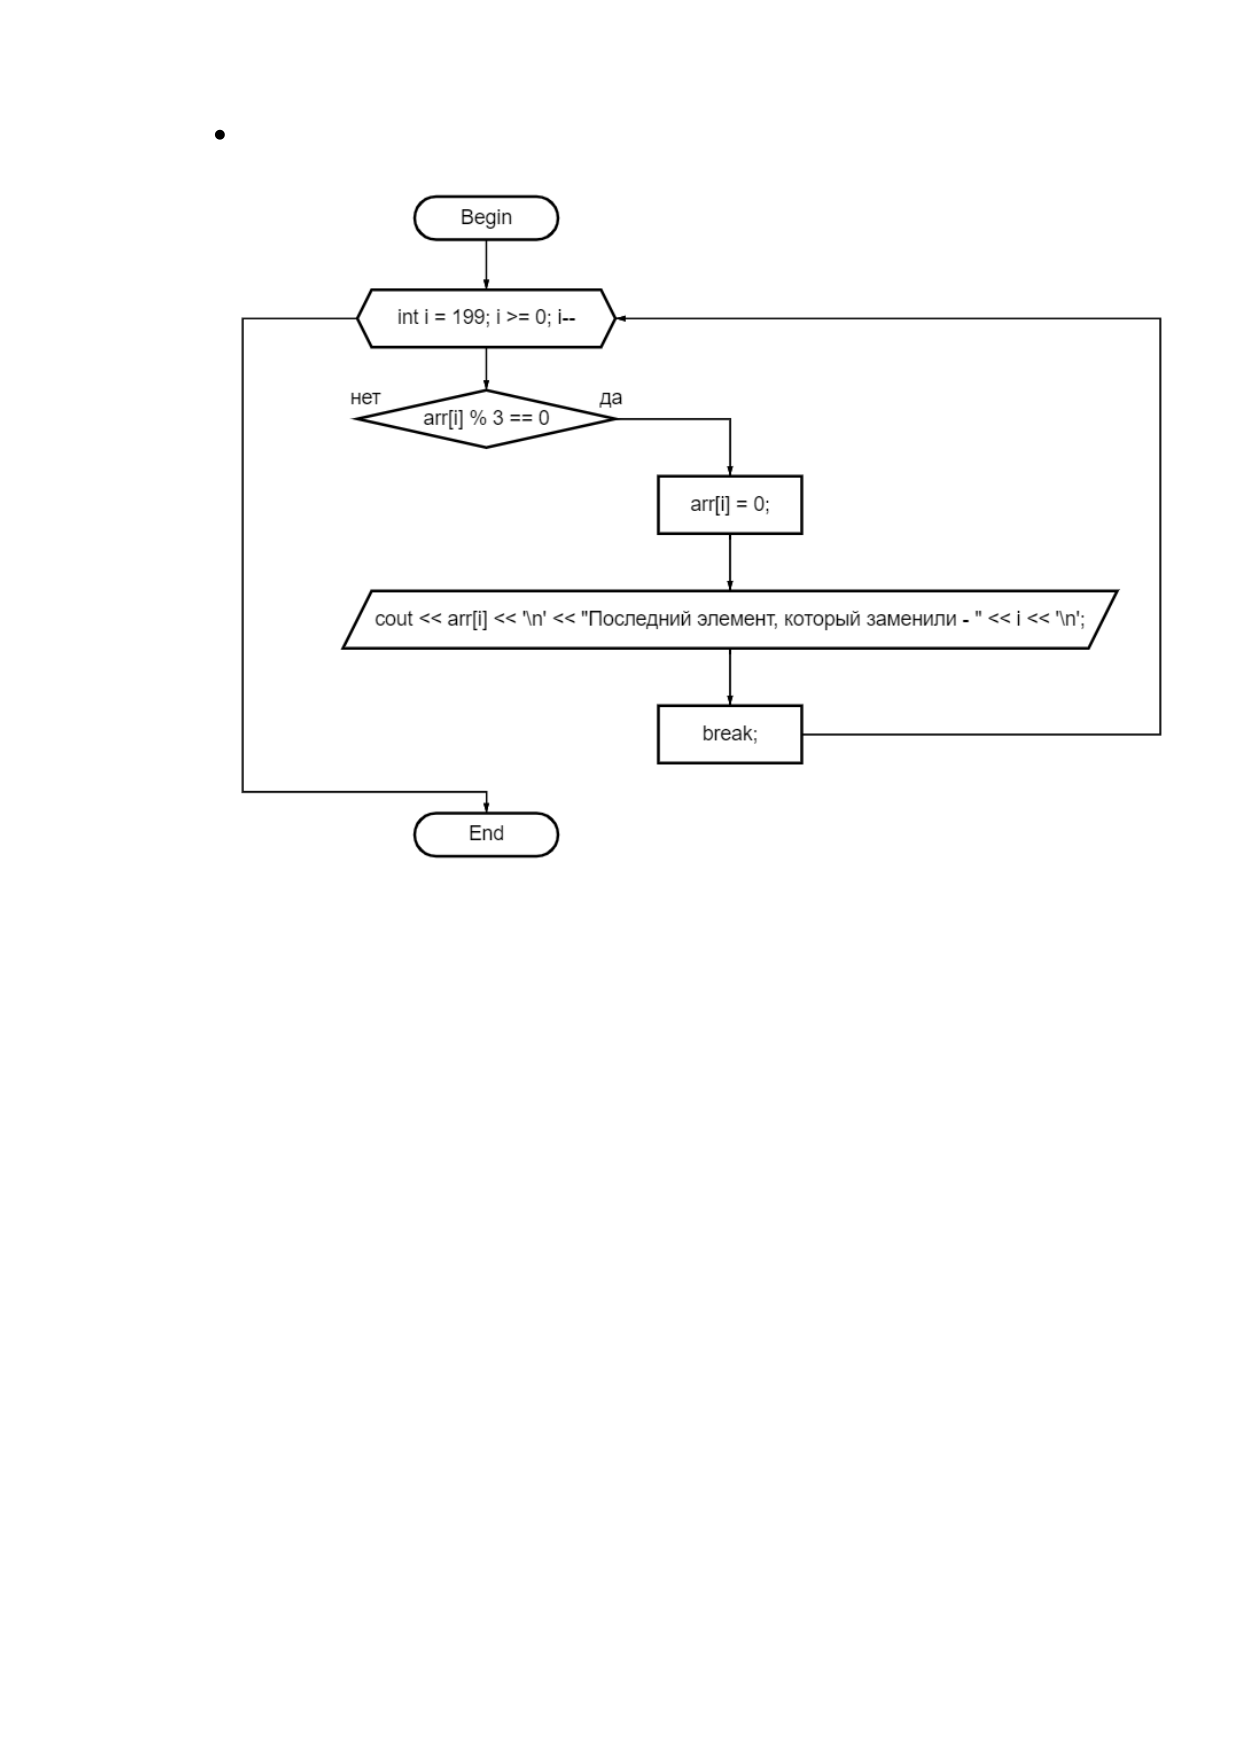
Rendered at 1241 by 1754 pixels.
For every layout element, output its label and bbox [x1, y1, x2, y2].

picture [214, 168, 1189, 885]
